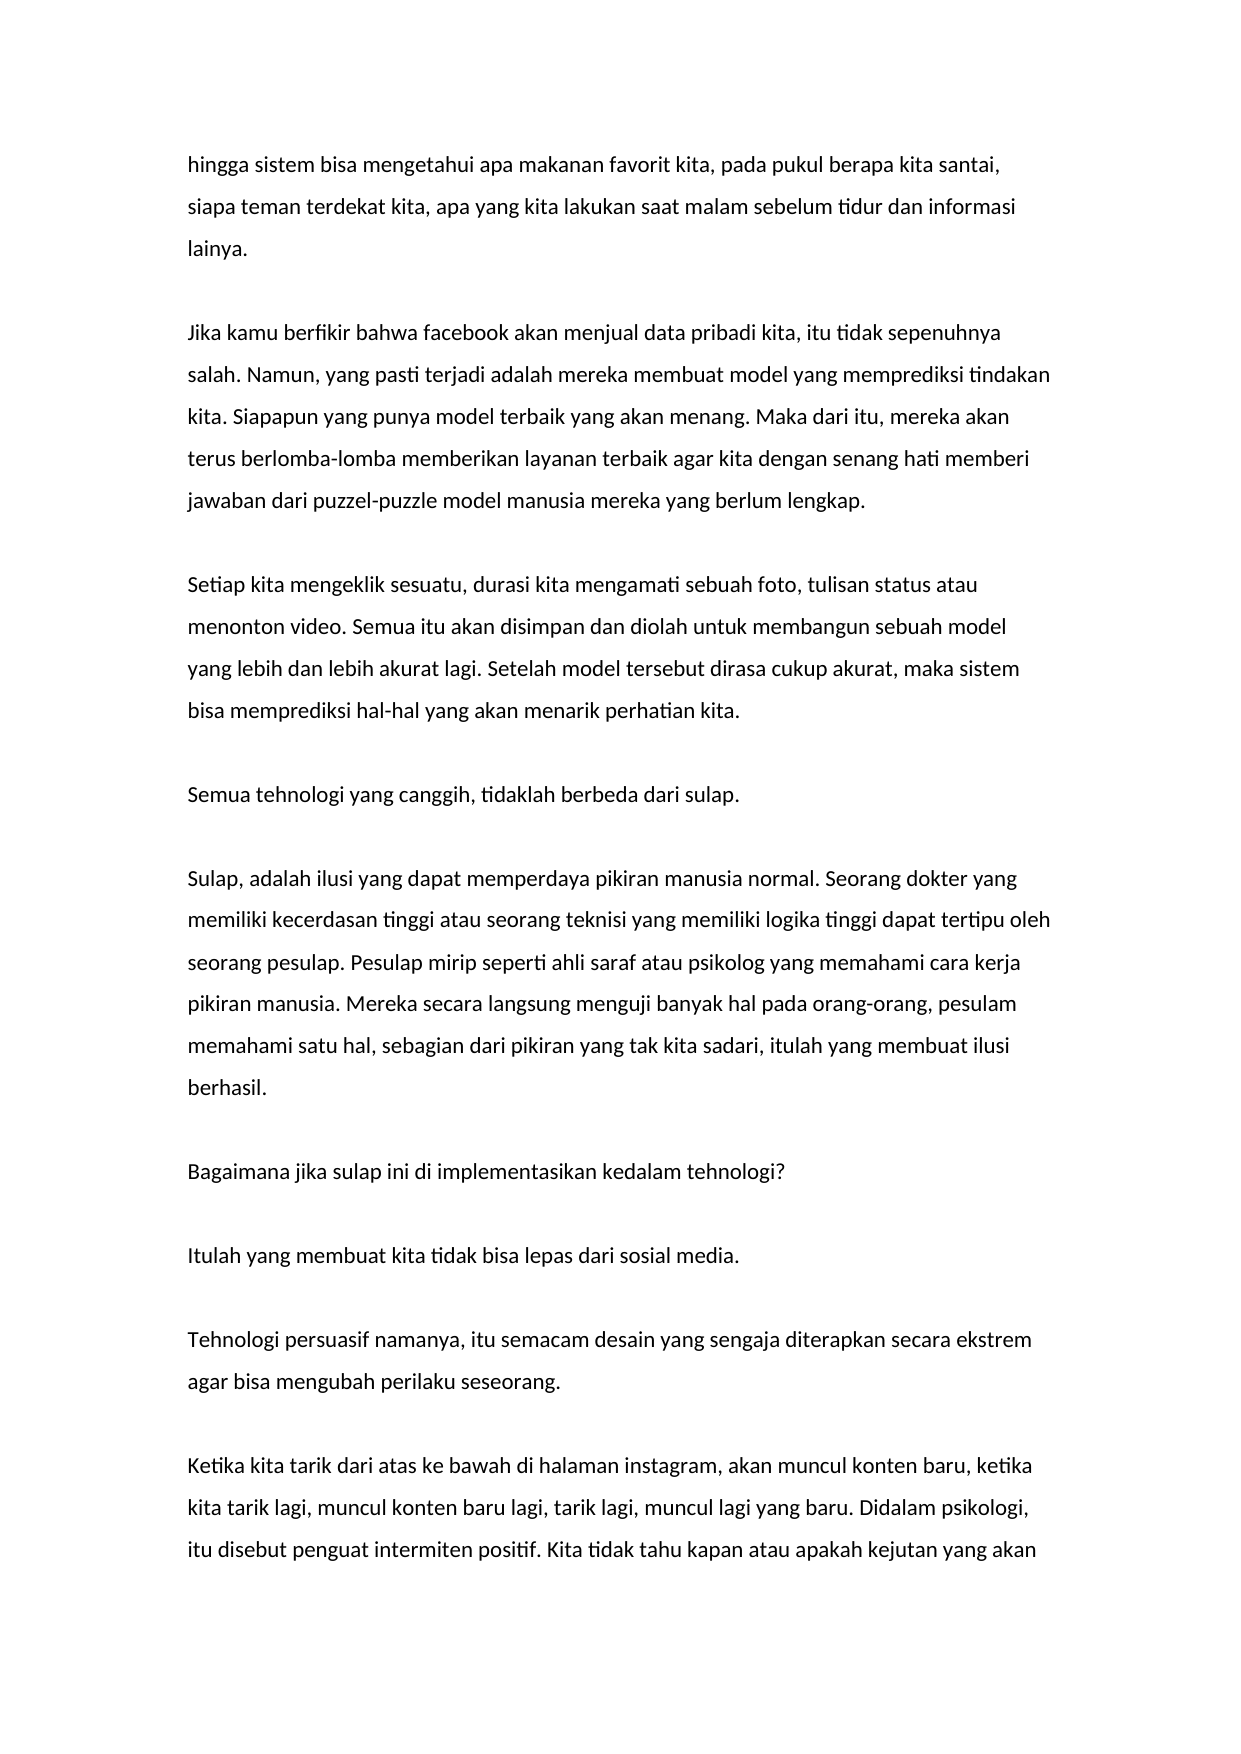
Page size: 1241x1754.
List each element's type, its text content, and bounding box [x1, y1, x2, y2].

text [187, 1451, 1053, 1563]
text Setiap kita mengeklik sesuatu, durasi kita mengamati sebuah foto, tulisan status atau menonton video. Semua itu akan disimpan dan diolah untuk membangun sebuah model yang lebih dan lebih akurat lagi. Setelah model tersebut dirasa cukup akurat, maka sistem bisa memprediksi hal-hal yang akan menarik perhatian kita. [187, 570, 1053, 724]
text Sulap, adalah ilusi yang dapat memperdaya pikiran manusia normal. Seorang dokter yang memiliki kecerdasan tinggi atau seorang teknisi yang memiliki logika tinggi dapat tertipu oleh seorang pesulap. Pesulap mirip seperti ahli saraf atau psikolog yang memahami cara kerja pikiran manusia. Mereka secara langsung menguji banyak hal pada orang-orang, pesulam memahami satu hal, sebagian dari pikiran yang tak kita sadari, itulah yang membuat ilusi berhasil. [187, 864, 1053, 1102]
text Semua tehnologi yang canggih, tidaklah berbeda dari sulap. [187, 780, 1053, 808]
text Jika kamu berfikir bahwa facebook akan menjual data pribadi kita, itu tidak sepenuhnya salah. Namun, yang pasti terjadi adalah mereka membuat model yang memprediksi tindakan kita. Siapapun yang punya model terbaik yang akan menang. Maka dari itu, mereka akan terus berlomba-lomba memberikan layanan terbaik agar kita dengan senang hati memberi jawaban dari puzzel-puzzle model manusia mereka yang berlum lengkap. [187, 318, 1053, 514]
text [187, 150, 1053, 262]
text Itulah yang membuat kita tidak bisa lepas dari sosial media. [187, 1241, 1053, 1269]
text Bagaimana jika sulap ini di implementasikan kedalam tehnologi? [187, 1157, 1053, 1186]
text Tehnologi persuasif namanya, itu semacam desain yang sengaja diterapkan secara ekstrem agar bisa mengubah perilaku seseorang. [187, 1325, 1053, 1395]
